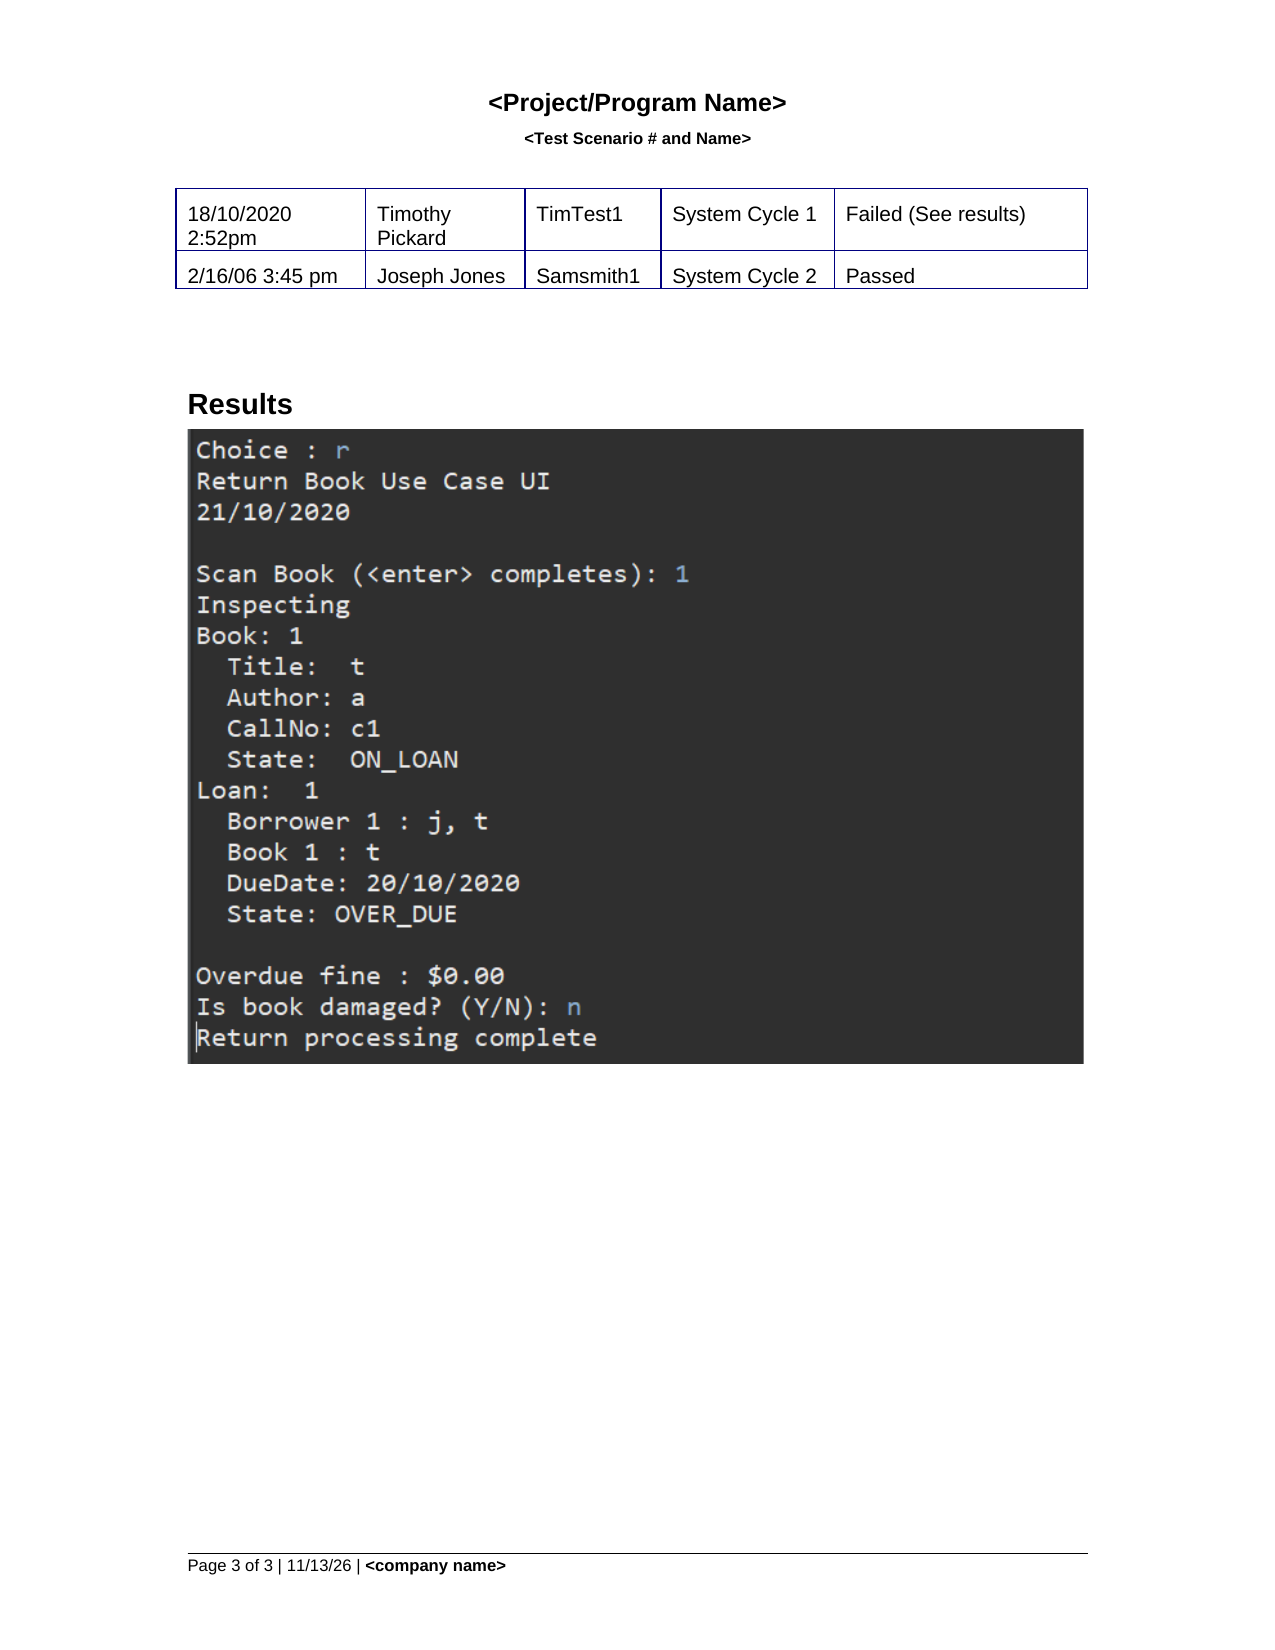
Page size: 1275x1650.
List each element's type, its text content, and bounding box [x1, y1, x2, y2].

table_cell Timothy Pickard [366, 189, 524, 249]
table_cell 2/16/06 3:45 pm [177, 251, 365, 287]
table_cell Passed [835, 251, 1087, 287]
table_cell Joseph Jones [366, 251, 524, 287]
table_cell System Cycle 2 [662, 251, 834, 287]
table_cell System Cycle 1 [662, 189, 834, 249]
subtitle Results [187, 387, 1087, 421]
table_cell 18/10/2020 2:52pm [177, 189, 365, 249]
picture [187, 429, 1084, 1064]
table_cell Failed (See results) [835, 189, 1087, 249]
table_cell TimTest1 [526, 189, 660, 249]
table_cell Samsmith1 [526, 251, 660, 287]
